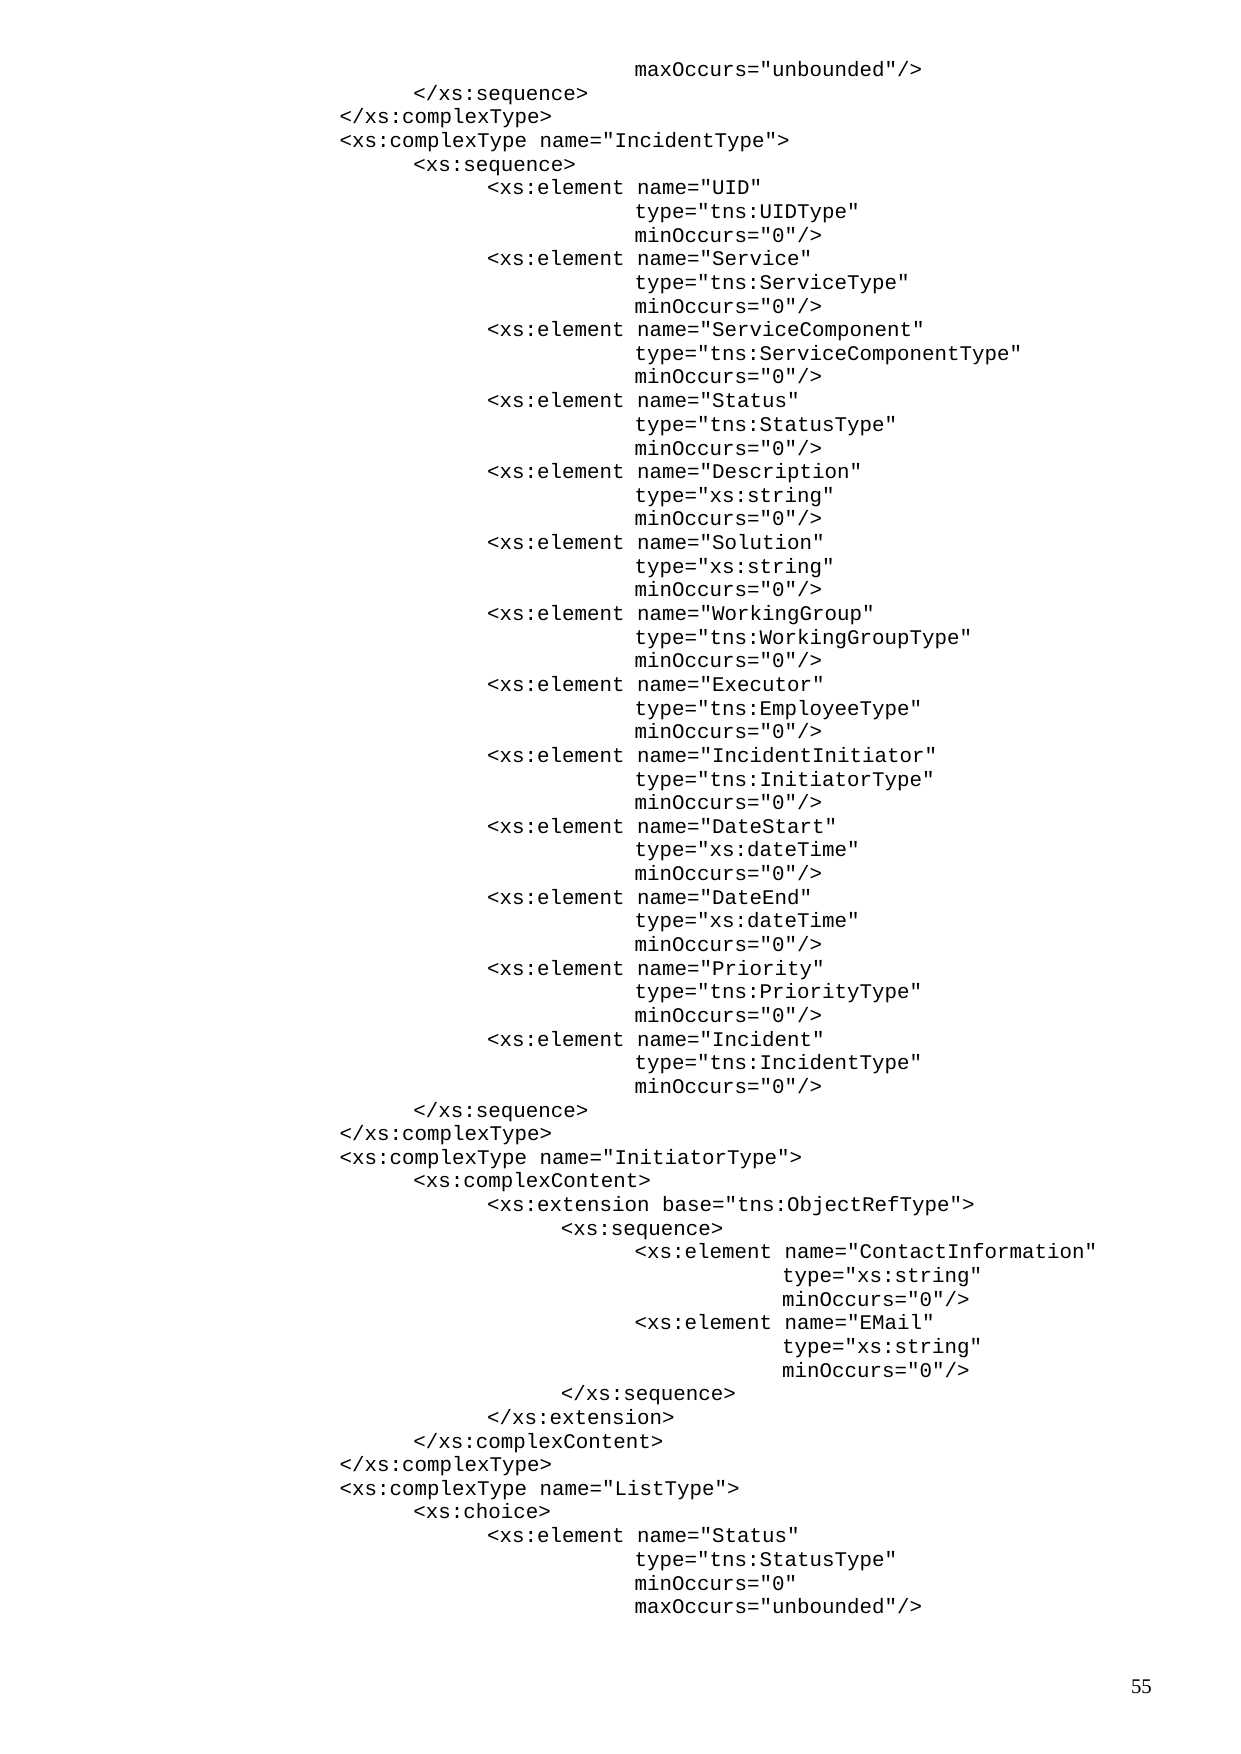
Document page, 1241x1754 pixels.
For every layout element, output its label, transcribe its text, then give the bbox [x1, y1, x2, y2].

text type="tns:WorkingGroupType" [118, 627, 1152, 650]
text minOccurs="0"/> [118, 934, 1152, 958]
text <xs:element name="Status" [118, 1525, 1152, 1549]
text type="xs:string" [118, 1265, 1152, 1289]
text minOccurs="0"/> [118, 1360, 1152, 1383]
text </xs:complexType> [118, 1454, 1152, 1478]
text <xs:element name="ServiceComponent" [118, 319, 1152, 343]
text minOccurs="0"/> [118, 579, 1152, 603]
text type="tns:UIDType" [118, 201, 1152, 225]
text minOccurs="0"/> [118, 1289, 1152, 1312]
text minOccurs="0"/> [118, 1005, 1152, 1029]
text </xs:complexType> [118, 106, 1152, 130]
text <xs:element name="ContactInformation" [118, 1241, 1152, 1265]
text minOccurs="0"/> [118, 367, 1152, 390]
text <xs:element name="DateStart" [118, 816, 1152, 839]
text type="tns:IncidentType" [118, 1052, 1152, 1076]
text <xs:element name="Service" [118, 248, 1152, 272]
text <xs:element name="WorkingGroup" [118, 603, 1152, 627]
text <xs:element name="Description" [118, 461, 1152, 485]
text <xs:sequence> [118, 154, 1152, 177]
text type="xs:dateTime" [118, 910, 1152, 934]
text <xs:element name="Executor" [118, 674, 1152, 698]
text <xs:element name="DateEnd" [118, 887, 1152, 910]
text type="xs:string" [118, 1336, 1152, 1360]
text minOccurs="0" [118, 1572, 1152, 1596]
text <xs:element name="Status" [118, 390, 1152, 414]
text <xs:element name="IncidentInitiator" [118, 745, 1152, 768]
text type="tns:EmployeeType" [118, 698, 1152, 721]
text </xs:complexType> [118, 1123, 1152, 1147]
text type="tns:ServiceType" [118, 272, 1152, 296]
text minOccurs="0"/> [118, 508, 1152, 532]
text type="tns:InitiatorType" [118, 768, 1152, 792]
text <xs:element name="EMail" [118, 1312, 1152, 1336]
text minOccurs="0"/> [118, 296, 1152, 319]
text </xs:complexContent> [118, 1431, 1152, 1454]
text <xs:element name="Solution" [118, 532, 1152, 556]
text type="xs:dateTime" [118, 839, 1152, 863]
text <xs:complexType name="IncidentType"> [118, 130, 1152, 154]
text </xs:sequence> [118, 83, 1152, 106]
text minOccurs="0"/> [118, 437, 1152, 461]
text </xs:sequence> [118, 1383, 1152, 1407]
text maxOccurs="unbounded"/> [118, 59, 1152, 83]
text <xs:complexContent> [118, 1171, 1152, 1194]
text <xs:element name="UID" [118, 177, 1152, 201]
text minOccurs="0"/> [118, 1076, 1152, 1099]
text type="tns:StatusType" [118, 414, 1152, 437]
text </xs:extension> [118, 1407, 1152, 1431]
text <xs:extension base="tns:ObjectRefType"> [118, 1194, 1152, 1218]
text <xs:complexType name="InitiatorType"> [118, 1147, 1152, 1171]
text <xs:sequence> [118, 1218, 1152, 1241]
text <xs:complexType name="ListType"> [118, 1478, 1152, 1502]
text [118, 1596, 1152, 1620]
text minOccurs="0"/> [118, 225, 1152, 248]
text minOccurs="0"/> [118, 792, 1152, 816]
text minOccurs="0"/> [118, 721, 1152, 745]
text type="tns:StatusType" [118, 1549, 1152, 1572]
text type="xs:string" [118, 556, 1152, 579]
text <xs:choice> [118, 1502, 1152, 1525]
text </xs:sequence> [118, 1099, 1152, 1123]
text type="tns:ServiceComponentType" [118, 343, 1152, 367]
text <xs:element name="Priority" [118, 958, 1152, 981]
text type="tns:PriorityType" [118, 981, 1152, 1005]
text minOccurs="0"/> [118, 650, 1152, 674]
text type="xs:string" [118, 485, 1152, 508]
text <xs:element name="Incident" [118, 1029, 1152, 1052]
text minOccurs="0"/> [118, 863, 1152, 887]
